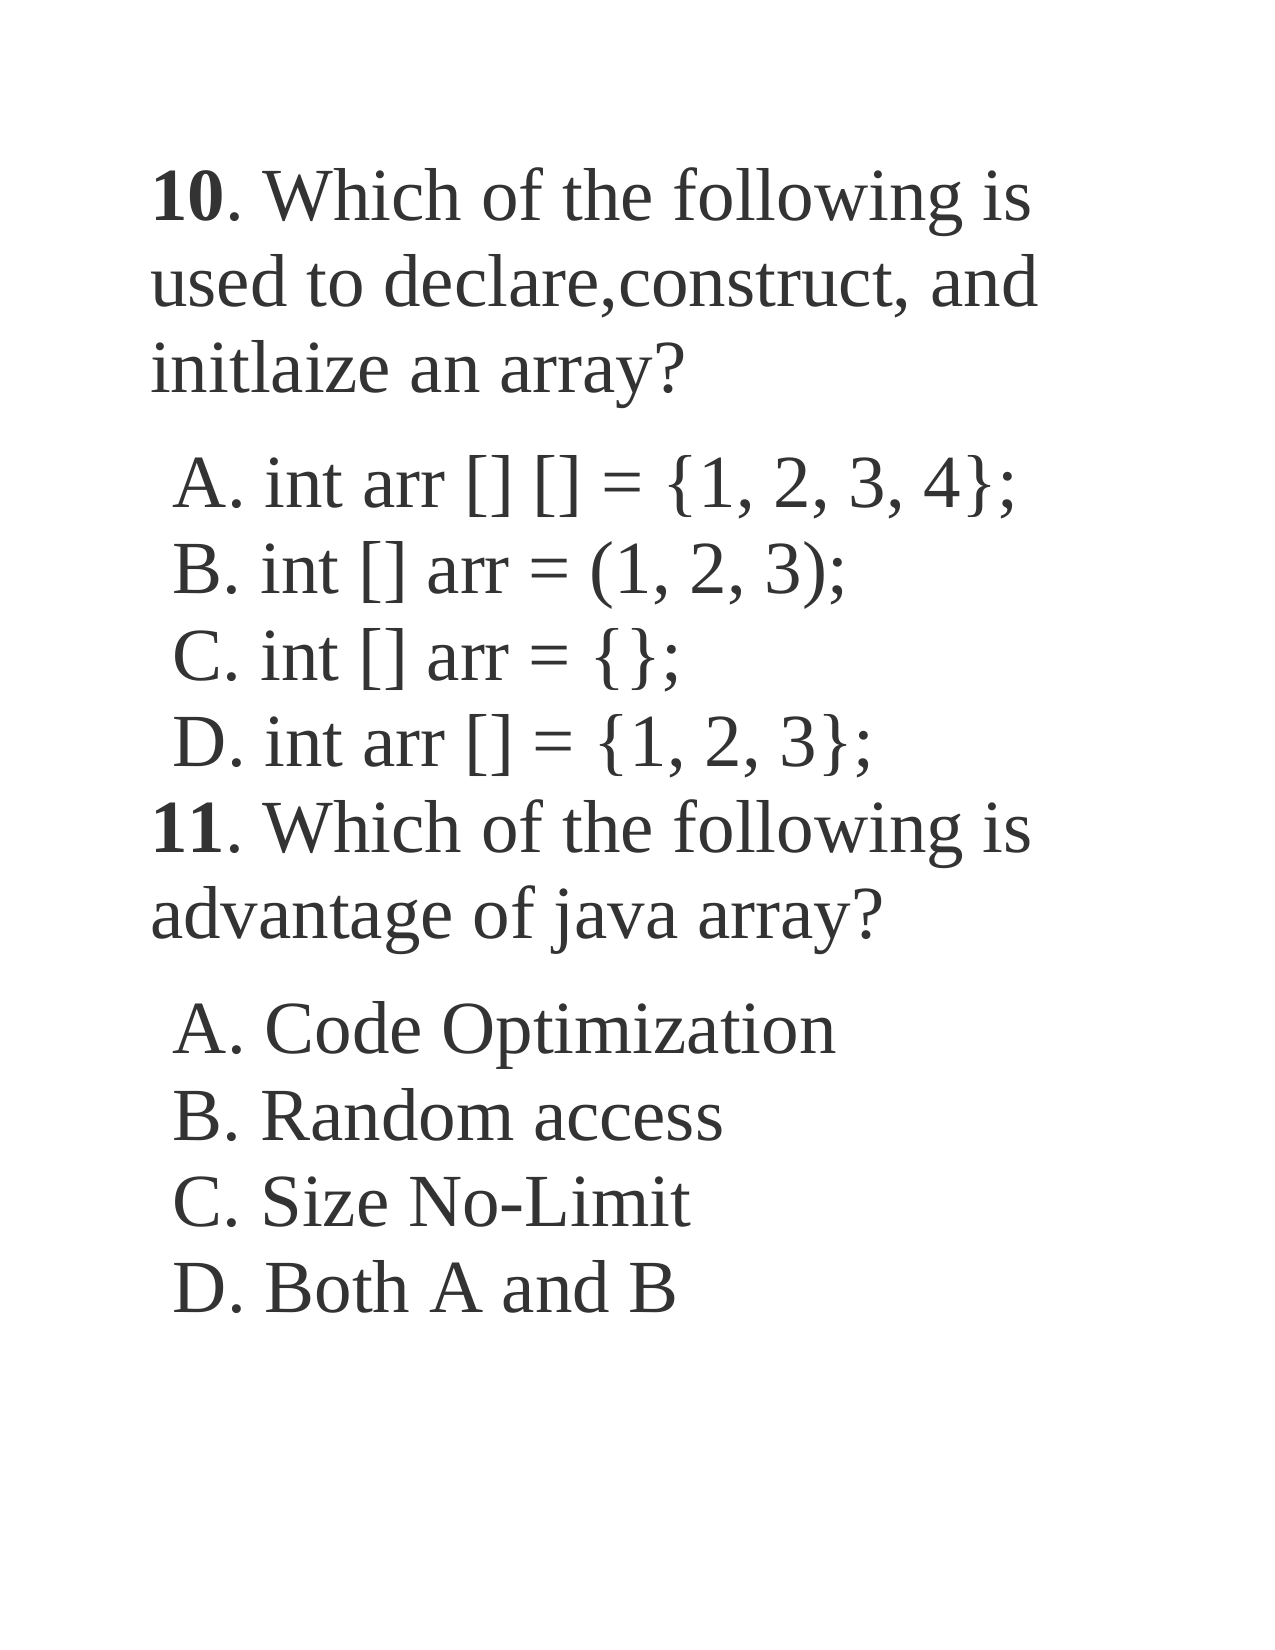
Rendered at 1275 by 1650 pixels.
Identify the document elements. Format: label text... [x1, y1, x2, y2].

text 10. Which of the following is used to declare,construct, and initlaize an array? [150, 150, 1125, 437]
text 11. Which of the following is advantage of java array? [150, 782, 1125, 984]
text A. int arr [] [] = {1, 2, 3, 4}; B. int [] arr = (1, 2, 3); C. int [] arr = {}; D. int arr [] = {1, 2, 3}; [173, 437, 1125, 782]
text A. Code Optimization B. Random access C. Size No-Limit D. Both A and B [173, 984, 1125, 1329]
